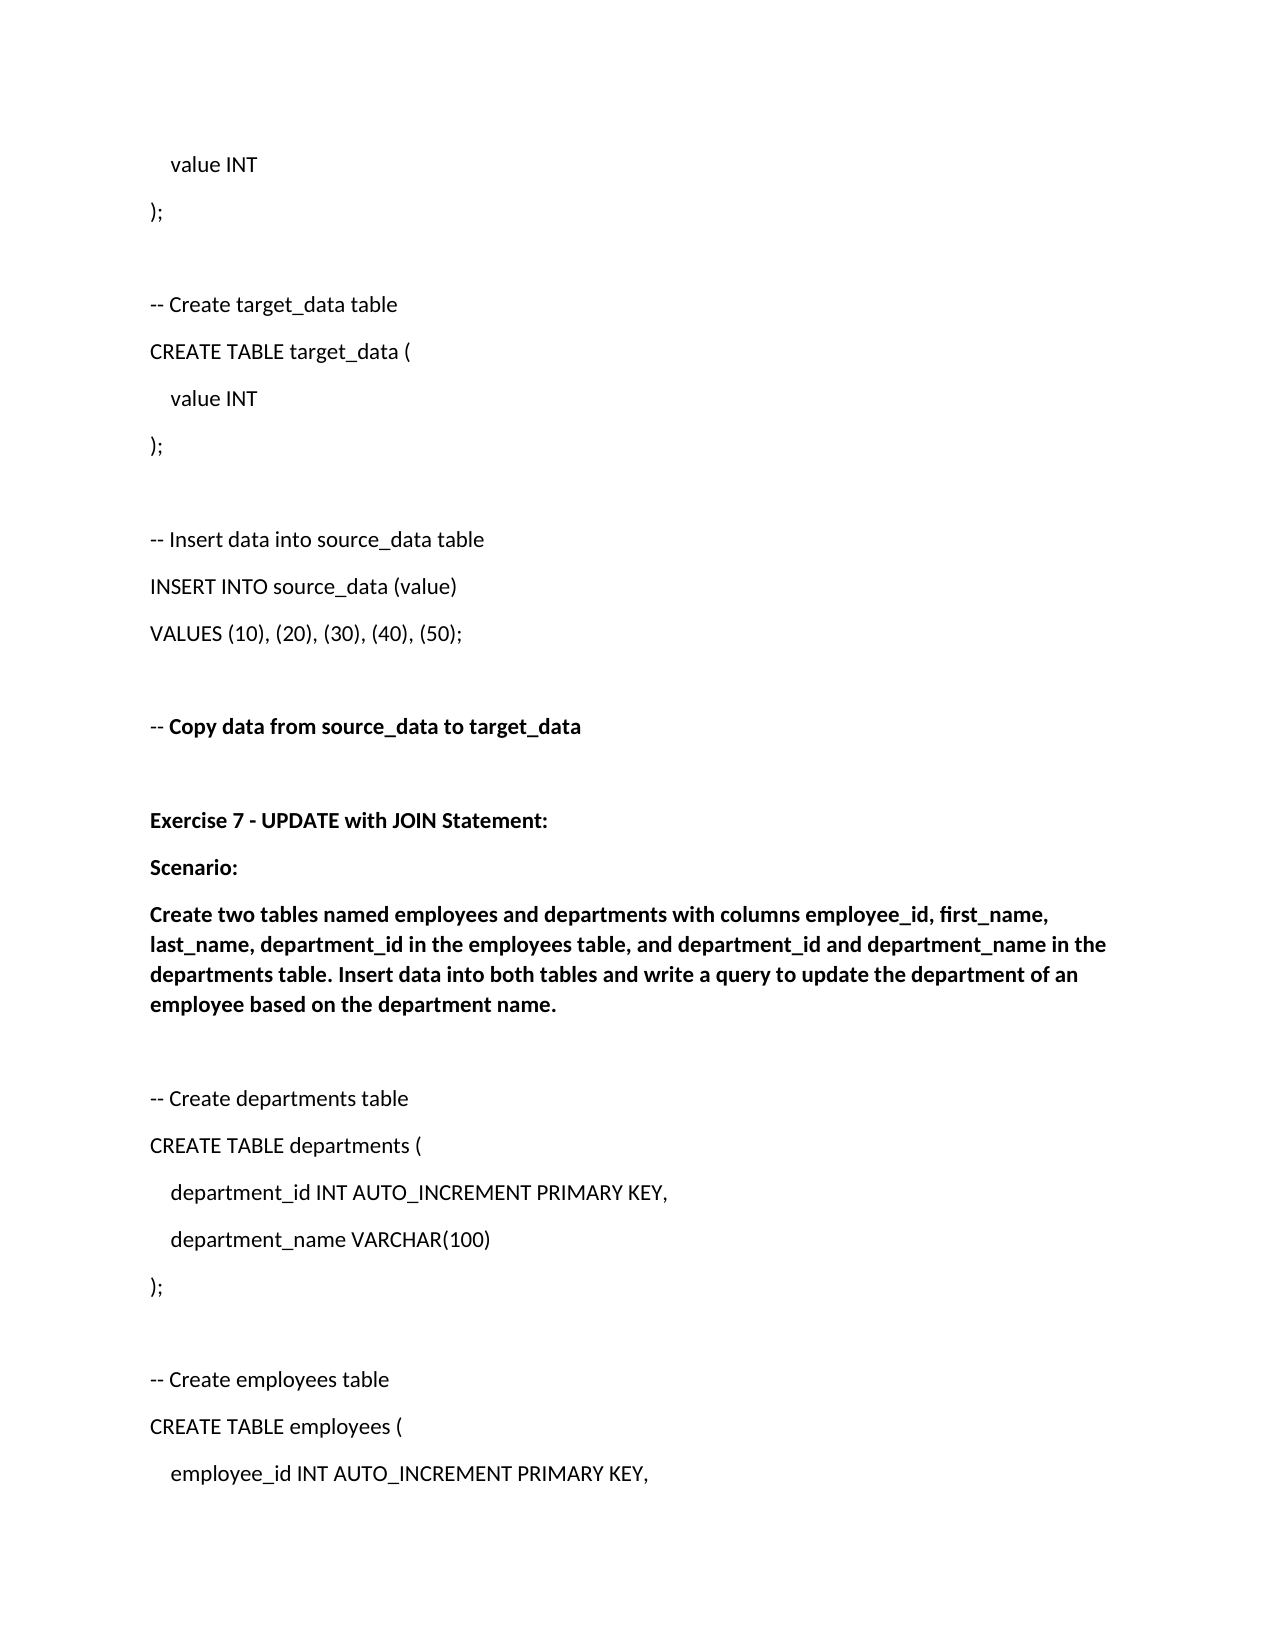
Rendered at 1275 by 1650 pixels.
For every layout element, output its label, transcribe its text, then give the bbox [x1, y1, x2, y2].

text ); [150, 197, 1125, 225]
text INSERT INTO source_data (value) [150, 572, 1125, 600]
text department_name VARCHAR(100) [150, 1225, 1125, 1253]
text -- Copy data from source_data to target_data [150, 712, 1125, 741]
text CREATE TABLE employees ( [150, 1412, 1125, 1441]
text CREATE TABLE departments ( [150, 1131, 1125, 1159]
text -- Create target_data table [150, 291, 1125, 319]
text VALUES (10), (20), (30), (40), (50); [150, 619, 1125, 647]
text value INT [150, 150, 1125, 178]
text CREATE TABLE target_data ( [150, 337, 1125, 366]
text -- Create departments table [150, 1084, 1125, 1112]
text -- Create employees table [150, 1366, 1125, 1394]
text Create two tables named employees and departments with columns employee_id, first_name, last_name, department_id in the employees table, and department_id and department_name in the departments table. Insert data into both tables and write a query to update the department of an employee based on the department name. [150, 900, 1125, 1019]
text -- Insert data into source_data table [150, 525, 1125, 553]
text value INT [150, 384, 1125, 412]
text Exercise 7 - UPDATE with JOIN Statement: [150, 806, 1125, 834]
text employee_id INT AUTO_INCREMENT PRIMARY KEY, [150, 1459, 1125, 1487]
text ); [150, 1272, 1125, 1300]
text department_id INT AUTO_INCREMENT PRIMARY KEY, [150, 1178, 1125, 1206]
text Scenario: [150, 853, 1125, 881]
text ); [150, 431, 1125, 459]
